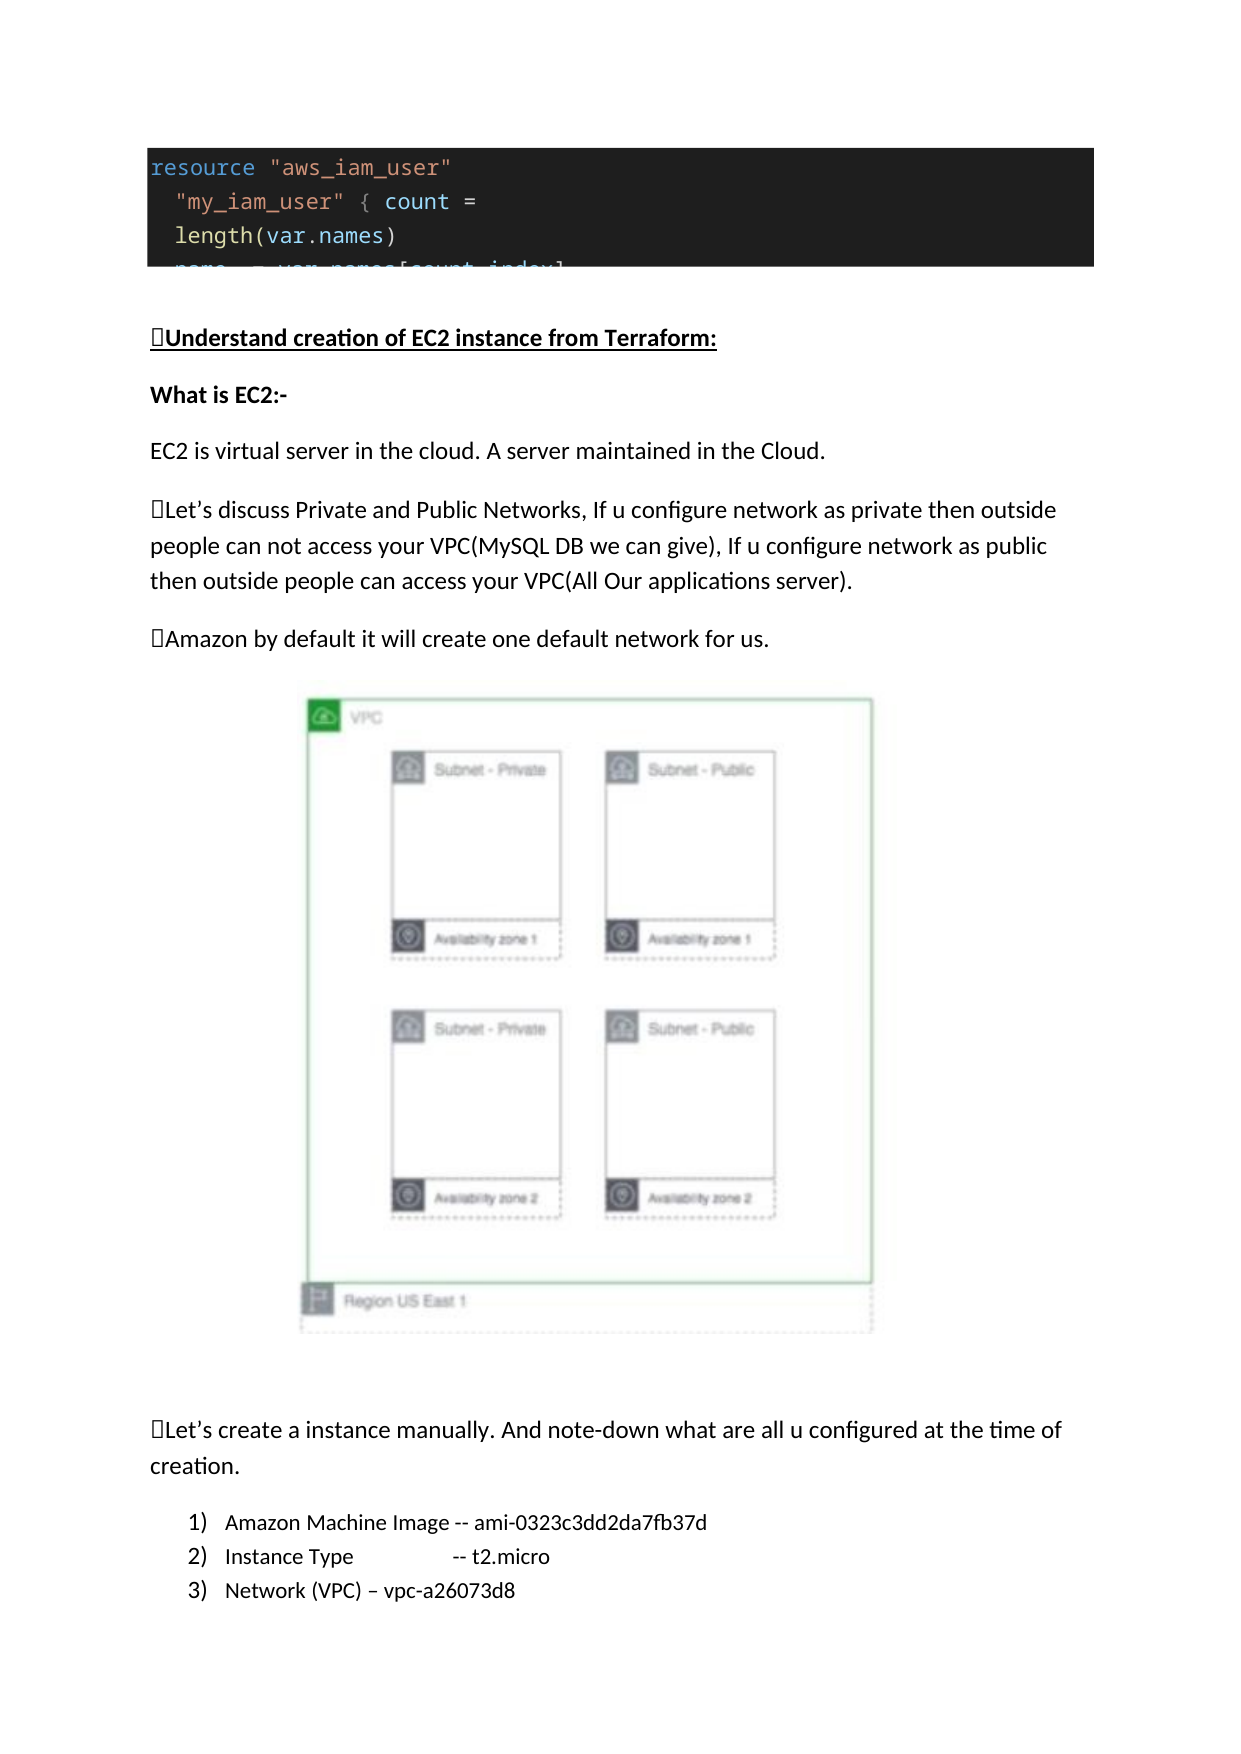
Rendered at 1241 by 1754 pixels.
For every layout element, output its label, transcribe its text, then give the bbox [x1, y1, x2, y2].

text What is EC2:- [150, 379, 1190, 410]
list Instance Type -- t2.micro [187, 1540, 1190, 1571]
list Amazon Machine Image -- ami-0323c3dd2da7fb37d [187, 1506, 1190, 1536]
text EC2 is virtual server in the cloud. A server maintained in the Cloud. [150, 435, 1190, 466]
list Network (VPC) – vpc-a26073d8 [187, 1574, 1190, 1605]
text Amazon by default it will create one default network for us. [150, 621, 1190, 655]
text Let’s discuss Private and Public Networks, If u configure network as private then outside people can not access your VPC(MySQL DB we can give), If u configure network as public then outside people can access your VPC(All Our applications server). [150, 491, 1069, 595]
subtitle Understand creation of EC2 instance from Terraform: [150, 320, 1190, 354]
picture [297, 680, 897, 1334]
text Let’s create a instance manually. And note-down what are all u configured at the time of creation. [150, 1412, 1074, 1481]
